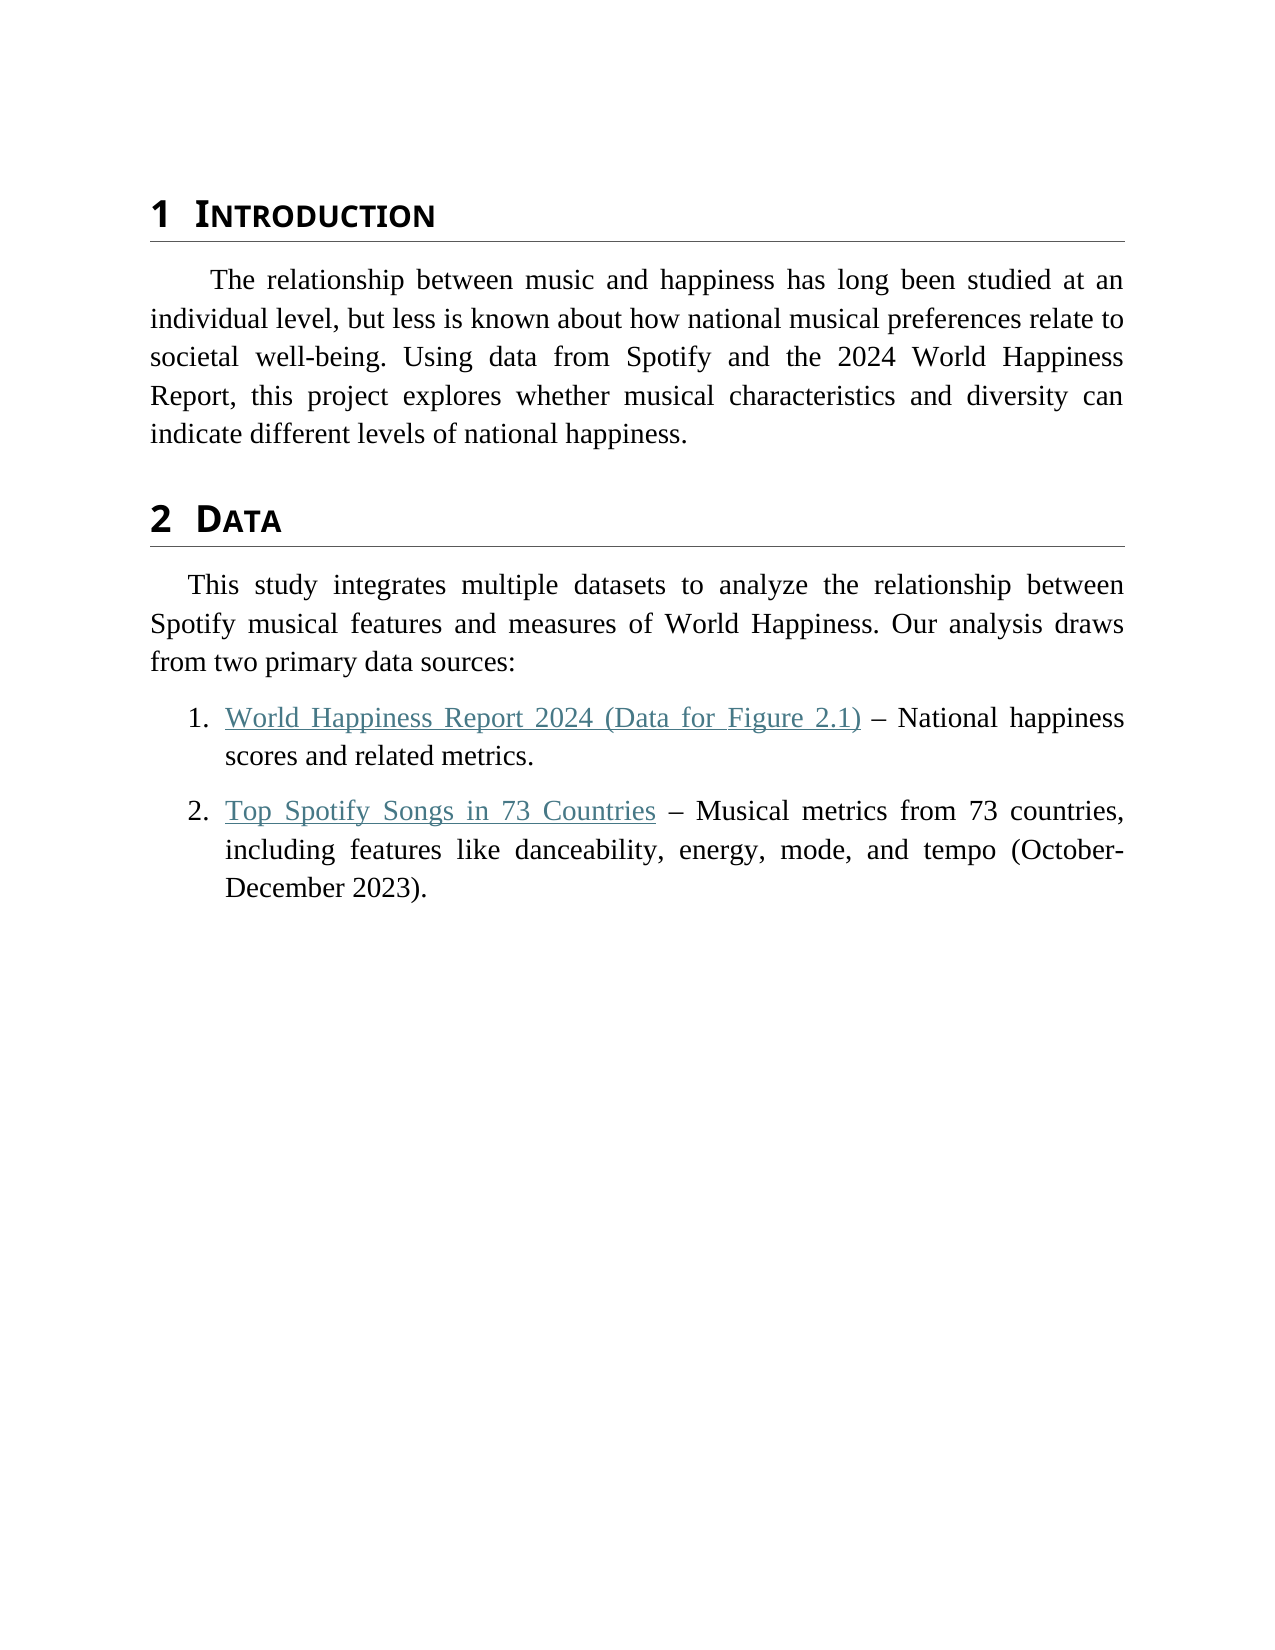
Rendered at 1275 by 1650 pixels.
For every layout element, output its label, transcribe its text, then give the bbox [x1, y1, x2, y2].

text This study integrates multiple datasets to analyze the relationship between Spotify musical features and measures of World Happiness. Our analysis draws from two primary data sources: [150, 567, 1125, 678]
list World Happiness Report 2024 (Data for Figure 2.1) – National happiness scores and related metrics. [187, 700, 1125, 772]
subtitle Data [150, 493, 1125, 546]
list Top Spotify Songs in 73 Countries – Musical metrics from 73 countries, including features like danceability, energy, mode, and tempo (October-December 2023). [187, 793, 1125, 904]
text The relationship between music and happiness has long been studied at an individual level, but less is known about how national musical preferences relate to societal well-being. Using data from Spotify and the 2024 World Happiness Report, this project explores whether musical characteristics and diversity can indicate different levels of national happiness. [150, 262, 1125, 450]
subtitle Introduction [150, 187, 1125, 241]
